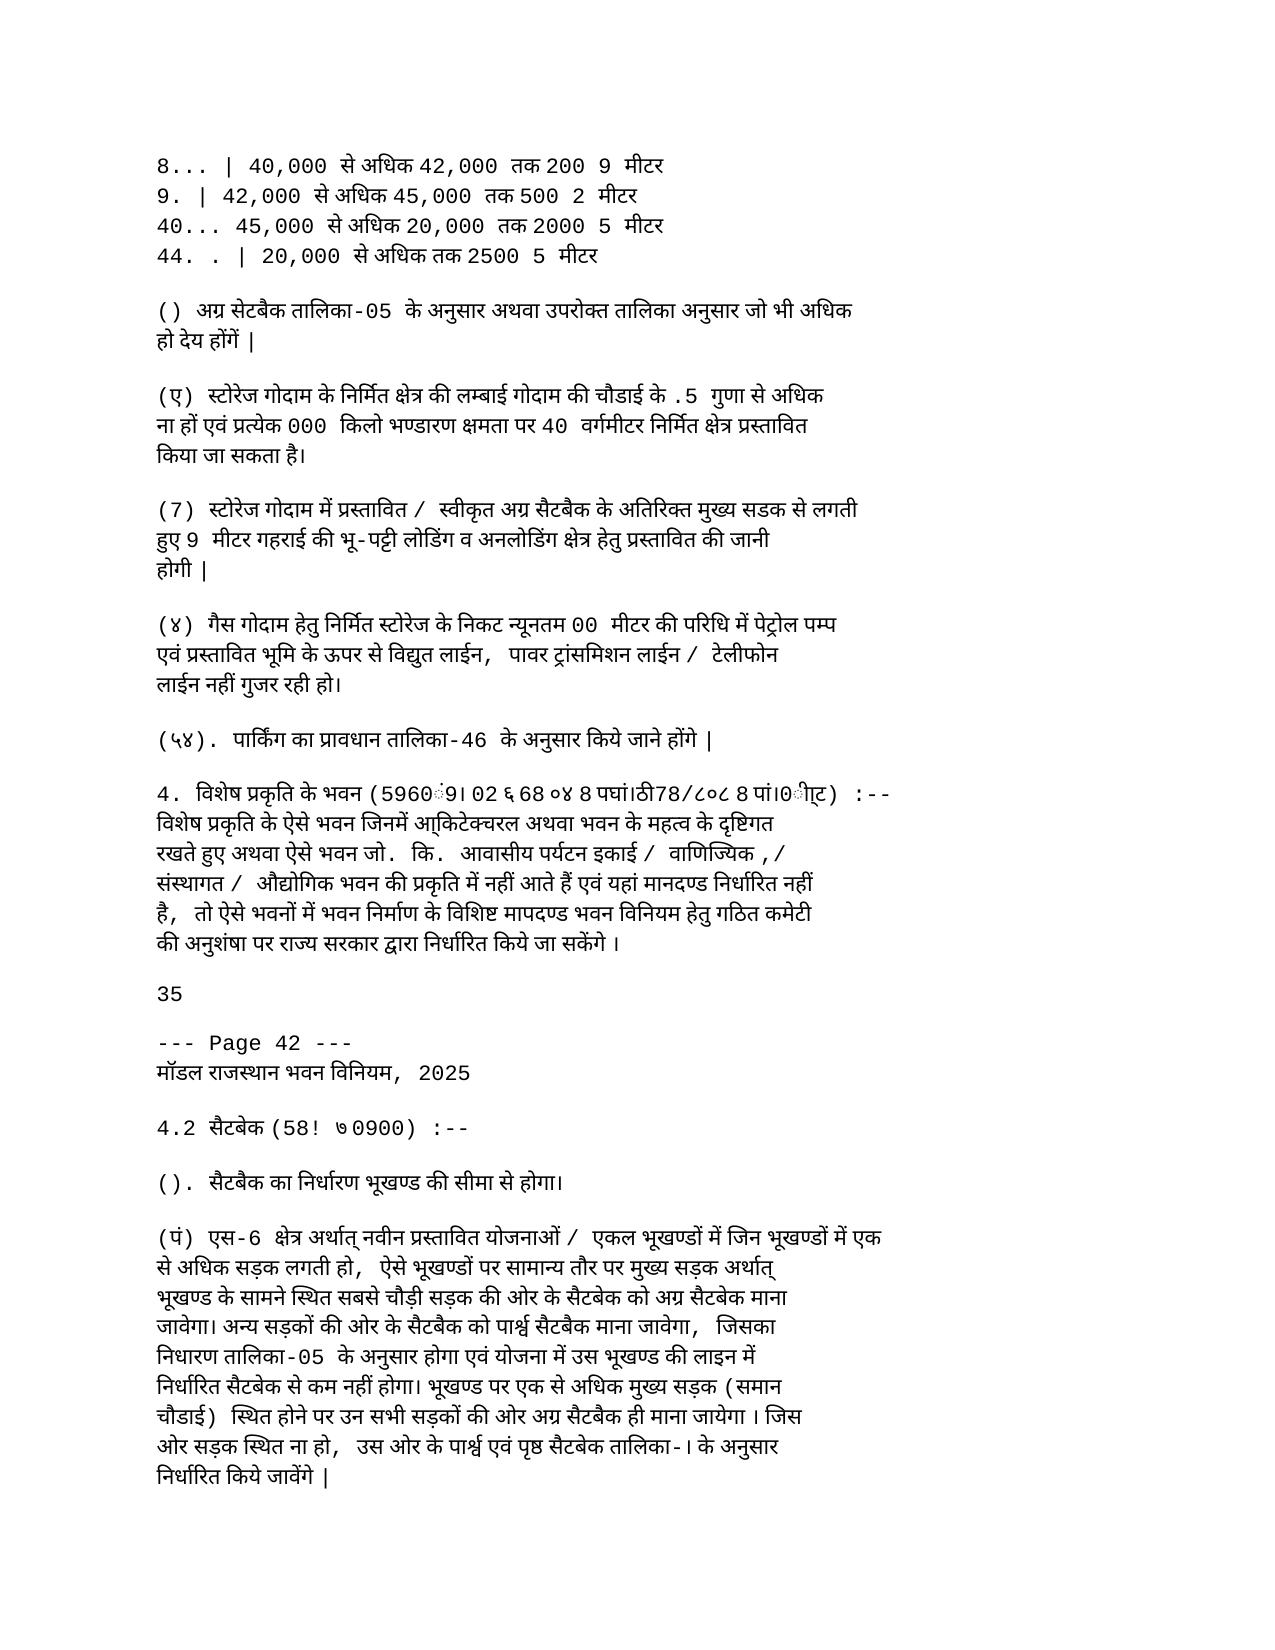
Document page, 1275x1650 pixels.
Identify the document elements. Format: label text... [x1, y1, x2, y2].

text हो देय होंगें | [156, 325, 1118, 355]
text है, तो ऐसे भवनों में भवन निर्माण के विशिष्ट मापदण्ड भवन विनियम हेतु गठित कमेटी [156, 898, 1118, 928]
text विशेष प्रकृति के ऐसे भवन जिनमें आ्किटेक्चरल अथवा भवन के महत्व के दृष्टिगत [156, 808, 1118, 838]
text 4. विशेष प्रकृति के भवन (5960ं9। 02६68०४ 8पघां।ठी78/८०८ 8पां।0ीा्ट) :-- [156, 778, 1118, 808]
text मॉडल राजस्थान भवन विनियम, 2025 [156, 1057, 1118, 1087]
text भूखण्ड के सामने स्थित सबसे चौड़ी सड़क की ओर के सैटबेक को अग्र सैटबेक माना [156, 1281, 1118, 1311]
text 4.2 सैटबेक (58! ७0900) :-- [156, 1112, 1118, 1142]
text (). सैटबैक का निर्धारण भूखण्ड की सीमा से होगा। [156, 1167, 1118, 1197]
text ना हों एवं प्रत्येक 000 किलो भण्डारण क्षमता पर 40 वर्गमीटर निर्मित क्षेत्र प्रस्तावित [156, 409, 1118, 439]
text लाईन नहीं गुजर रही हो। [156, 669, 1118, 699]
text निर्धारित सैटबेक से कम नहीं होगा। भूखण्ड पर एक से अधिक मुख्य सड़क (समान [156, 1371, 1118, 1401]
text निधारण तालिका-05 के अनुसार होगा एवं योजना में उस भूखण्ड की लाइन में [156, 1341, 1118, 1371]
text संस्थागत / औद्योगिक भवन की प्रकृति में नहीं आते हैं एवं यहां मानदण्ड निर्धारित नहीं [156, 868, 1118, 898]
text (7) स्टोरेज गोदाम में प्रस्तावित / स्वीकृत अग्र सैटबैक के अतिरिक्त मुख्य सडक से लगती [156, 494, 1118, 524]
text (४) गैस गोदाम हेतु निर्मित स्टोरेज के निकट न्यूनतम 00 मीटर की परिधि में पेट्रोल पम्प [156, 609, 1118, 639]
text 40... 45,000 से अधिक 20,000 तक 2000 5 मीटर [156, 210, 1118, 240]
text (ए) स्टोरेज गोदाम के निर्मित क्षेत्र की लम्बाई गोदाम की चौडाई के .5 गुणा से अधिक [156, 379, 1118, 409]
text होगी | [156, 554, 1118, 584]
text 35 [156, 983, 1118, 1007]
text (पं) एस-6 क्षेत्र अर्थात्‌ नवीन प्रस्तावित योजनाओं / एकल भूखण्डों में जिन भूखण्डों में एक [156, 1221, 1118, 1251]
text की अनुशंषा पर राज्य सरकार द्वारा निर्धारित किये जा सकेंगे । [156, 928, 1118, 958]
text जावेगा। अन्य सड़कों की ओर के सैटबैक को पार्श्व सैटबैक माना जावेगा, जिसका [156, 1311, 1118, 1341]
text हुए 9 मीटर गहराई की भू-पट्टी लोडिंग व अनलोडिंग क्षेत्र हेतु प्रस्तावित की जानी [156, 524, 1118, 554]
text से अधिक सड़क लगती हो, ऐसे भूखण्डों पर सामान्य तौर पर मुख्य सड़क अर्थात्‌ [156, 1251, 1118, 1281]
text चौडाई) स्थित होने पर उन सभी सड़कों की ओर अग्र सैटबैक ही माना जायेगा । जिस [156, 1401, 1118, 1431]
text रखते हुए अथवा ऐसे भवन जो. कि. आवासीय पर्यटन इकाई / वाणिज्यिक ,/ [156, 838, 1118, 868]
text 8... | 40,000 से अधिक 42,000 तक 200 9 मीटर [156, 150, 1118, 180]
text 44. . | 20,000 से अधिक तक 2500 5 मीटर [156, 240, 1118, 270]
text निर्धारित किये जावेंगे | [156, 1461, 1118, 1491]
text 9. | 42,000 से अधिक 45,000 तक 500 2 मीटर [156, 180, 1118, 210]
text एवं प्रस्तावित भूमि के ऊपर से विद्युत लाईन, पावर ट्रांसमिशन लाईन / टेलीफोन [156, 639, 1118, 669]
text () अग्र सेटबैक तालिका-05 के अनुसार अथवा उपरोक्त तालिका अनुसार जो भी अधिक [156, 295, 1118, 325]
text किया जा सकता है। [156, 439, 1118, 469]
text --- Page 42 --- [156, 1032, 1118, 1057]
text (५४). पार्किंग का प्रावधान तालिका-46 के अनुसार किये जाने होंगे | [156, 723, 1118, 753]
text ओर सड़क स्थित ना हो, उस ओर के पार्श्व एवं पृष्ठ सैटबेक तालिका-। के अनुसार [156, 1431, 1118, 1461]
